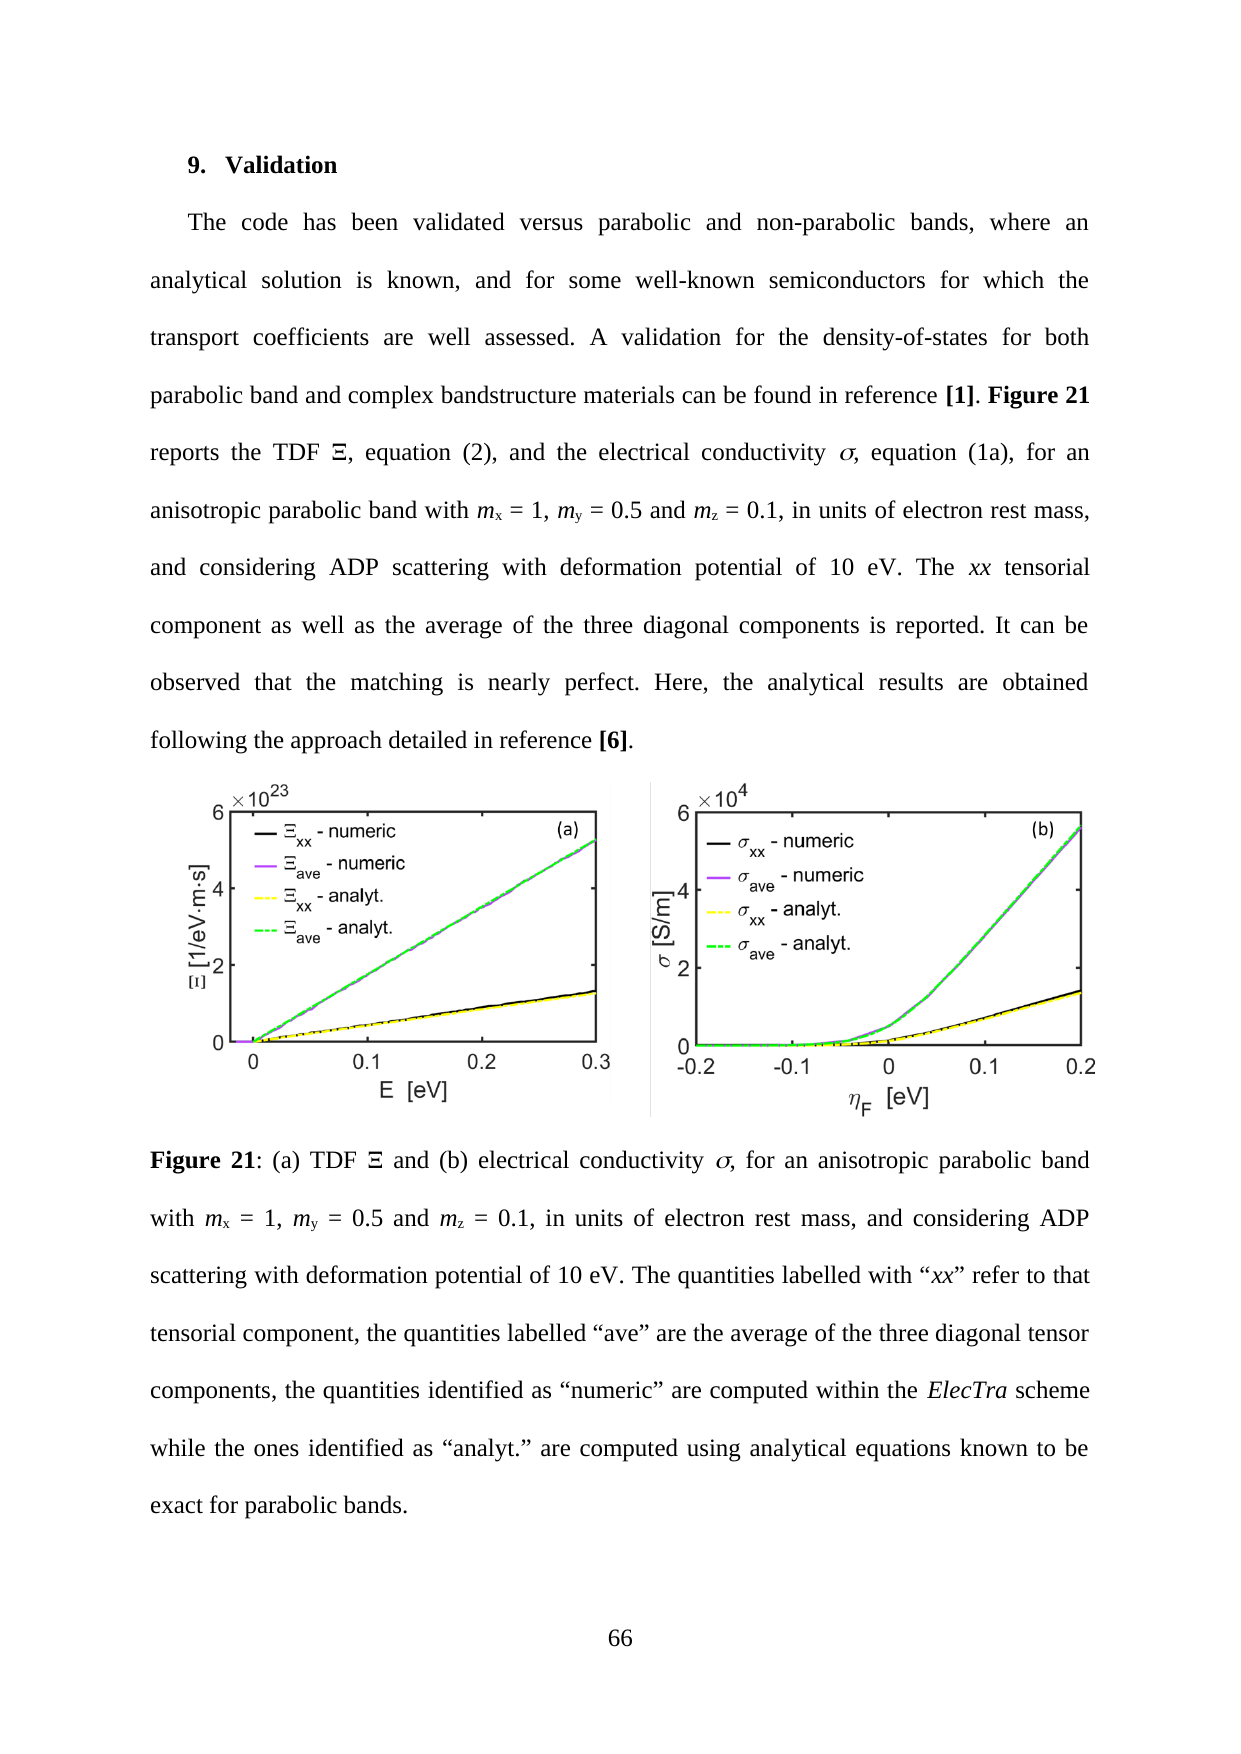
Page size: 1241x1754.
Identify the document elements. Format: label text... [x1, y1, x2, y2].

list Validation [187, 150, 1090, 179]
text The code has been validated versus parabolic and non-parabolic bands, where an analytical solution is known, and for some well-known semiconductors for which the transport coefficients are well assessed. A validation for the density-of-states for both parabolic band and complex bandstructure materials can be found in reference [1]. Figure 21 reports the TDF , equation (2), and the electrical conductivity , equation (1a), for an anisotropic parabolic band with mx = 1, my = 0.5 and mz = 0.1, in units of electron rest mass, and considering ADP scattering with deformation potential of 10 eV. The xx tensorial component as well as the average of the three diagonal components is reported. It can be observed that the matching is nearly perfect. Here, the analytical results are obtained following the approach detailed in reference [6]. [150, 207, 1090, 754]
picture [187, 782, 1096, 1117]
text Figure 21: (a) TDF  and (b) electrical conductivity , for an anisotropic parabolic band with mx = 1, my = 0.5 and mz = 0.1, in units of electron rest mass, and considering ADP scattering with deformation potential of 10 eV. The quantities labelled with “xx” refer to that tensorial component, the quantities labelled “ave” are the average of the three diagonal tensor components, the quantities identified as “numeric” are computed within the ElecTra scheme while the ones identified as “analyt.” are computed using analytical equations known to be exact for parabolic bands. [150, 1145, 1090, 1519]
